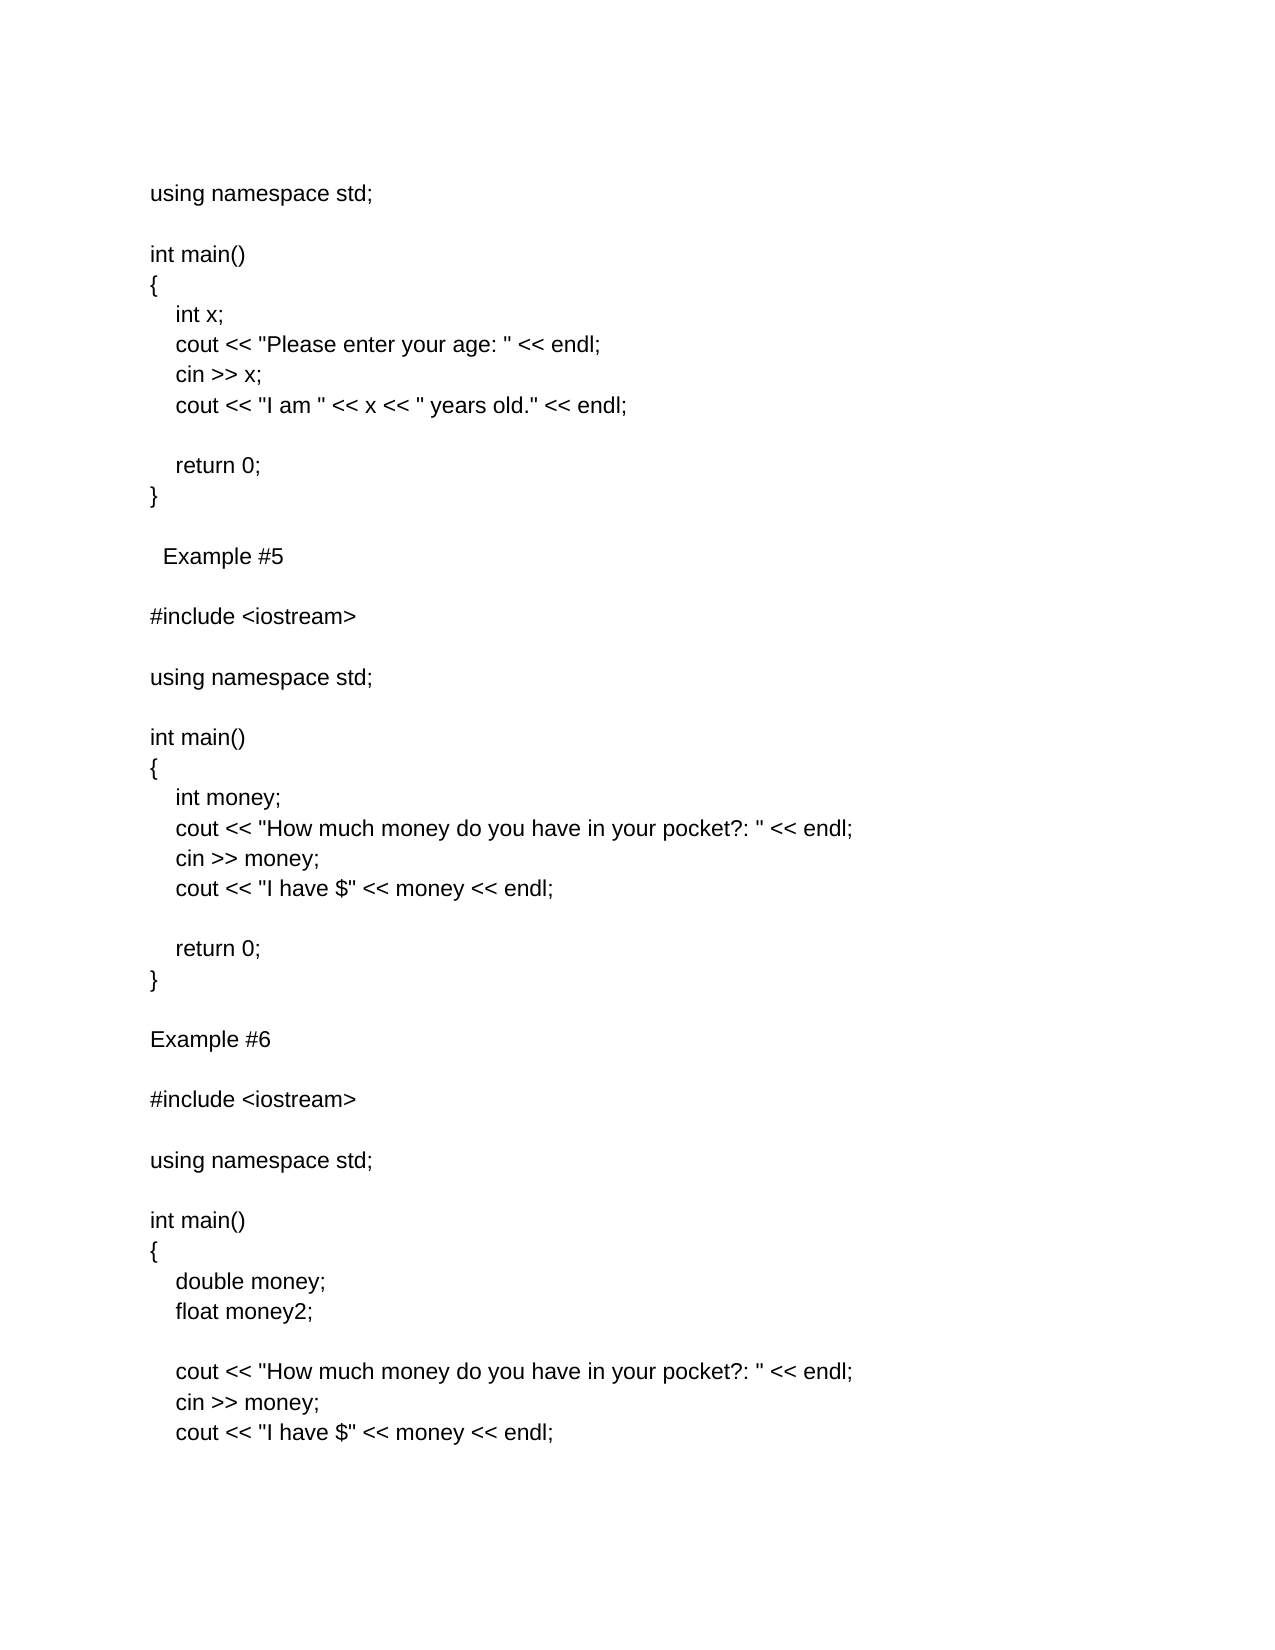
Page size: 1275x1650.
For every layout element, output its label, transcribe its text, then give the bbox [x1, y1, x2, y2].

text int main() [150, 1207, 1125, 1234]
text { [150, 1237, 1125, 1264]
text int x; [150, 301, 1125, 327]
text #include <iostream> [150, 1086, 1125, 1113]
text cout << "Please enter your age: " << endl; [150, 331, 1125, 358]
text int main() [150, 241, 1125, 267]
text cout << "How much money do you have in your pocket?: " << endl; [150, 814, 1125, 841]
text int money; [150, 784, 1125, 811]
text cout << "I am " << x << " years old." << endl; [150, 392, 1125, 418]
text using namespace std; [150, 663, 1125, 690]
text { [150, 271, 1125, 297]
text Example #6 [150, 1026, 1125, 1052]
text Example #5 [150, 543, 1125, 569]
text using namespace std; [150, 1147, 1125, 1173]
text cin >> money; [150, 1388, 1125, 1415]
text cin >> money; [150, 845, 1125, 871]
text return 0; [150, 452, 1125, 478]
text int main() [150, 724, 1125, 750]
text using namespace std; [150, 180, 1125, 207]
text } [150, 966, 1125, 992]
text { [150, 754, 1125, 781]
text cout << "I have $" << money << endl; [150, 1419, 1125, 1445]
text #include <iostream> [150, 603, 1125, 629]
text cout << "How much money do you have in your pocket?: " << endl; [150, 1358, 1125, 1385]
text double money; [150, 1268, 1125, 1294]
text cin >> x; [150, 361, 1125, 388]
text float money2; [150, 1298, 1125, 1324]
text return 0; [150, 935, 1125, 962]
text cout << "I have $" << money << endl; [150, 875, 1125, 901]
text } [150, 482, 1125, 509]
